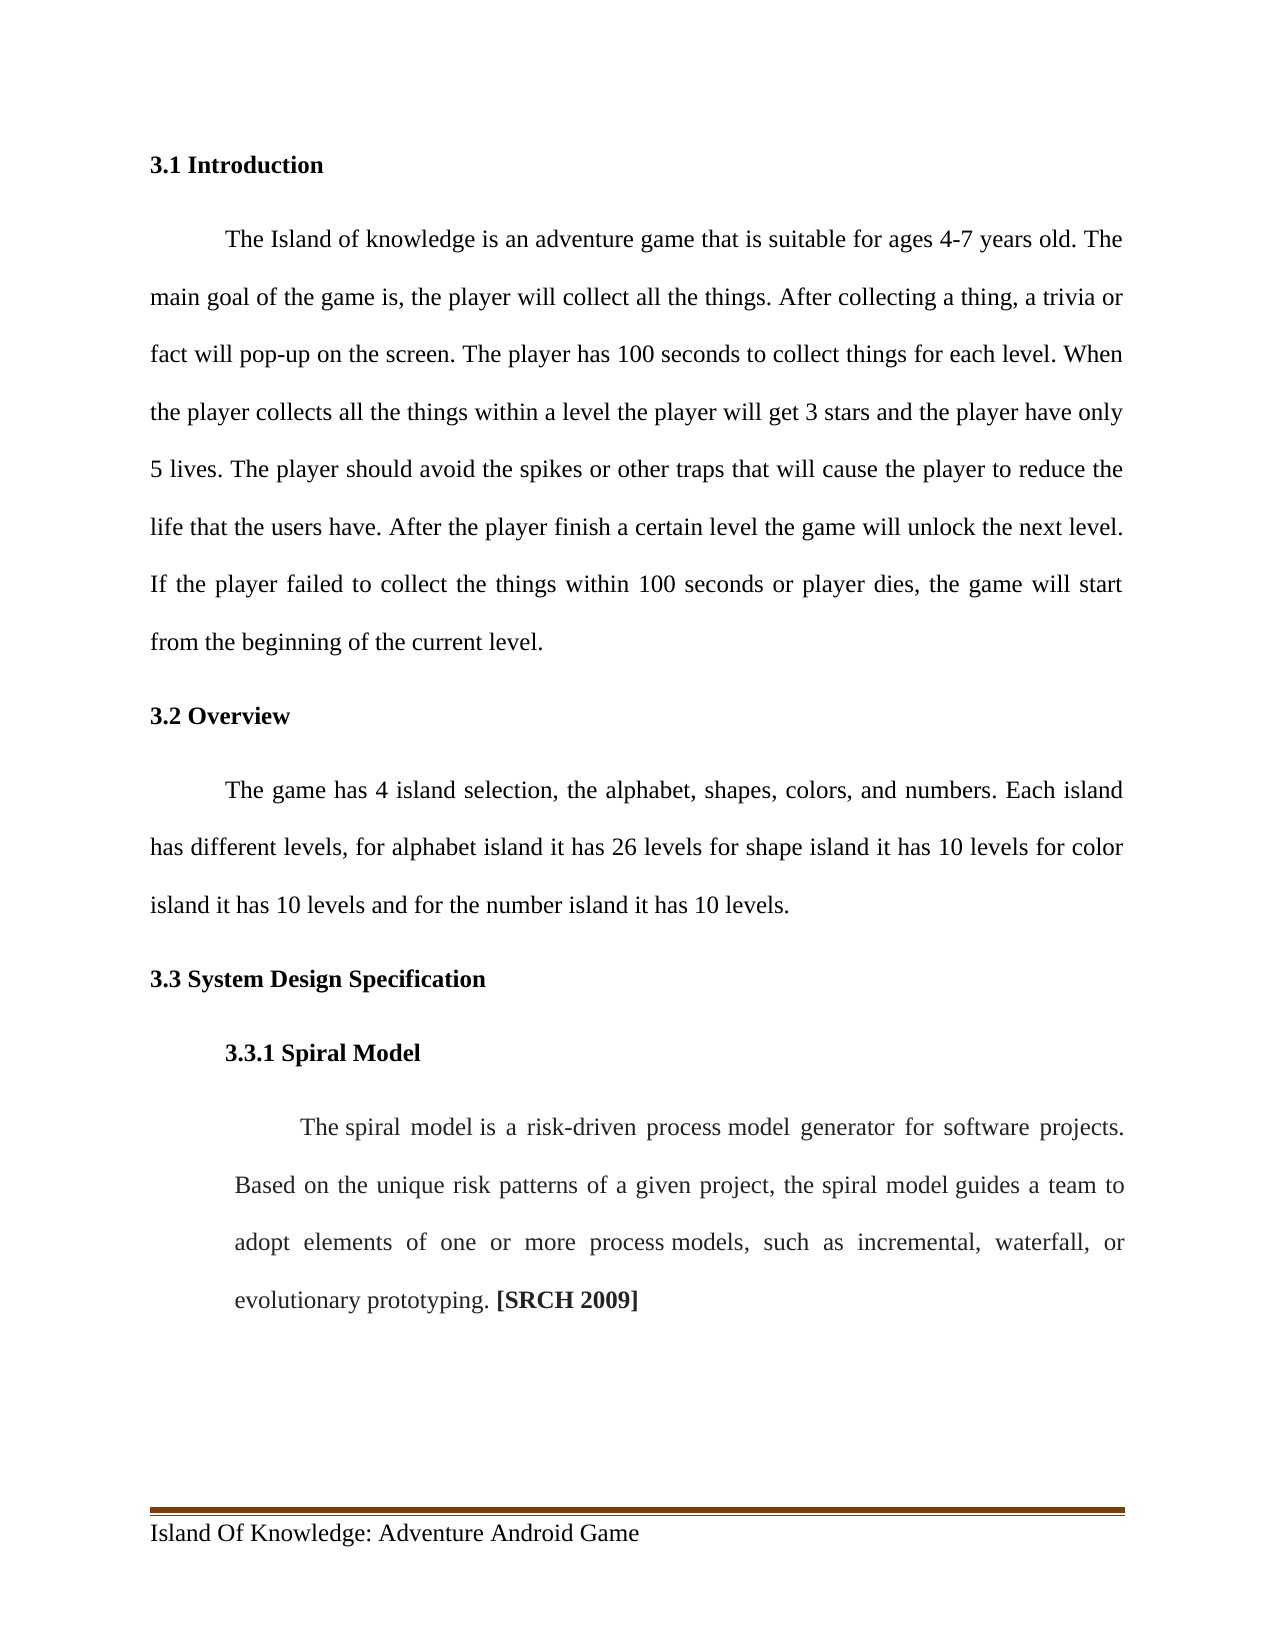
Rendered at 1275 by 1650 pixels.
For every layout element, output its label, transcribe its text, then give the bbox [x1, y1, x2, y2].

text 3.2 Overview [150, 701, 1125, 729]
text The game has 4 island selection, the alphabet, shapes, colors, and numbers. Each island has different levels, for alphabet island it has 26 levels for shape island it has 10 levels for color island it has 10 levels and for the number island it has 10 levels. [150, 775, 1125, 919]
text 3.3 System Design Specification [150, 964, 1125, 993]
text 3.1 Introduction [150, 150, 1125, 179]
text The Island of knowledge is an adventure game that is suitable for ages 4-7 years old. The main goal of the game is, the player will collect all the things. After collecting a thing, a trivia or fact will pop-up on the screen. The player has 100 seconds to collect things for each level. When the player collects all the things within a level the player will get 3 stars and the player have only 5 lives. The player should avoid the spikes or other traps that will cause the player to reduce the life that the users have. After the player finish a certain level the game will unlock the next level. If the player failed to collect the things within 100 seconds or player dies, the game will start from the beginning of the current level. [150, 224, 1125, 655]
text The spiral model is a risk-driven process model generator for software projects. Based on the unique risk patterns of a given project, the spiral model guides a team to adopt elements of one or more process models, such as incremental, waterfall, or evolutionary prototyping. [SRCH 2009] [234, 1112, 1125, 1314]
text 3.3.1 Spiral Model [150, 1038, 1125, 1067]
